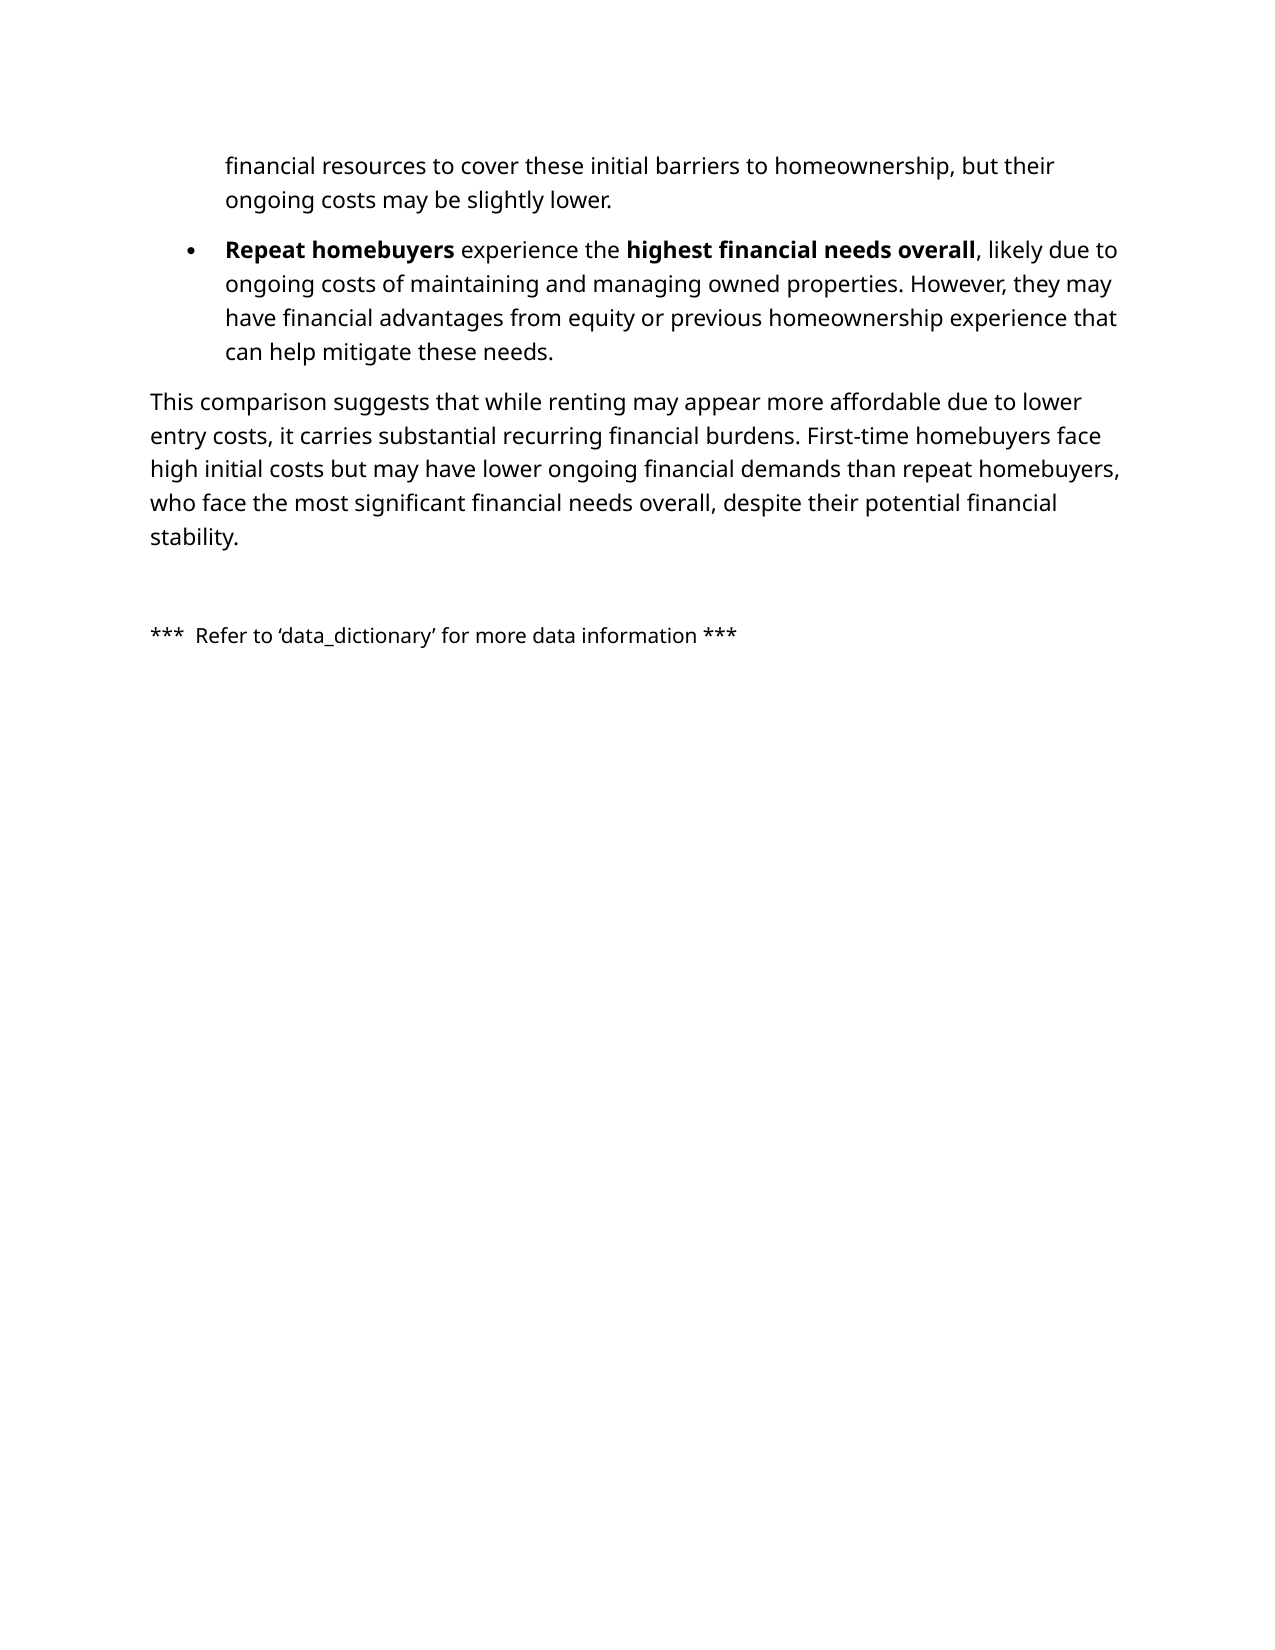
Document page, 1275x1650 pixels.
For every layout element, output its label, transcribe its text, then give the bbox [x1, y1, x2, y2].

text This comparison suggests that while renting may appear more affordable due to lower entry costs, it carries substantial recurring financial burdens. First-time homebuyers face high initial costs but may have lower ongoing financial demands than repeat homebuyers, who face the most significant financial needs overall, despite their potential financial stability. [150, 386, 1125, 552]
list Repeat homebuyers experience the highest financial needs overall, likely due to ongoing costs of maintaining and managing owned properties. However, they may have financial advantages from equity or previous homeownership experience that can help mitigate these needs. [187, 234, 1125, 367]
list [187, 150, 1125, 215]
text *** Refer to ‘data_dictionary’ for more data information *** [150, 622, 1125, 650]
